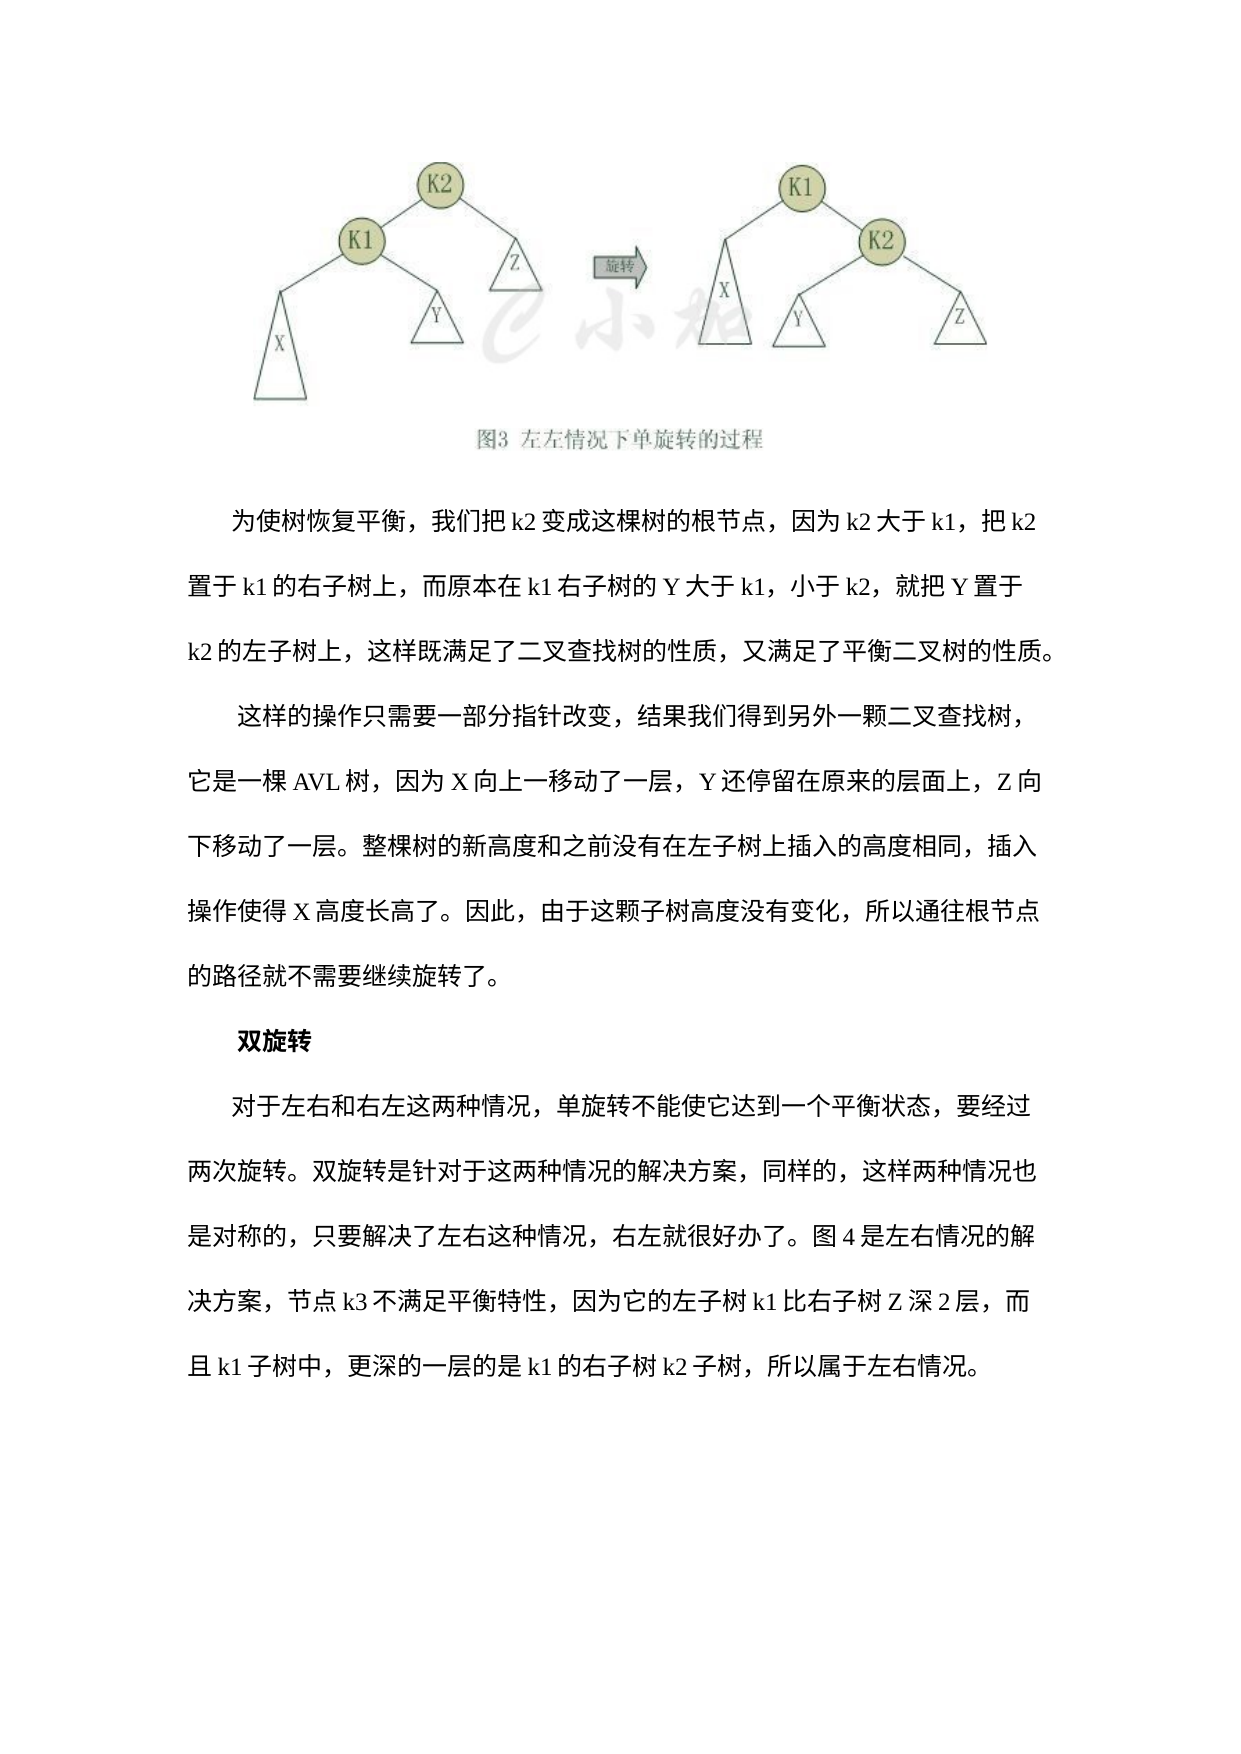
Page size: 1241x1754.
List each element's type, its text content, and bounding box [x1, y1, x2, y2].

picture [253, 162, 988, 480]
text 为使树恢复平衡，我们把k2变成这棵树的根节点，因为k2大于k1，把k2置于k1的右子树上，而原本在k1右子树的Y大于k1，小于k2，就把Y置于k2的左子树上，这样既满足了二叉查找树的性质，又满足了平衡二叉树的性质。 [187, 487, 1053, 682]
text 对于左右和右左这两种情况，单旋转不能使它达到一个平衡状态，要经过两次旋转。双旋转是针对于这两种情况的解决方案，同样的，这样两种情况也是对称的，只要解决了左右这种情况，右左就很好办了。图4是左右情况的解决方案，节点k3不满足平衡特性，因为它的左子树k1比右子树Z深2层，而且k1子树中，更深的一层的是k1的右子树k2子树，所以属于左右情况。 [187, 1072, 1053, 1397]
text 双旋转 [187, 1007, 1053, 1072]
text 这样的操作只需要一部分指针改变，结果我们得到另外一颗二叉查找树，它是一棵AVL树，因为X向上一移动了一层，Y还停留在原来的层面上，Z向下移动了一层。整棵树的新高度和之前没有在左子树上插入的高度相同，插入操作使得X高度长高了。因此，由于这颗子树高度没有变化，所以通往根节点的路径就不需要继续旋转了。 [187, 682, 1053, 1007]
